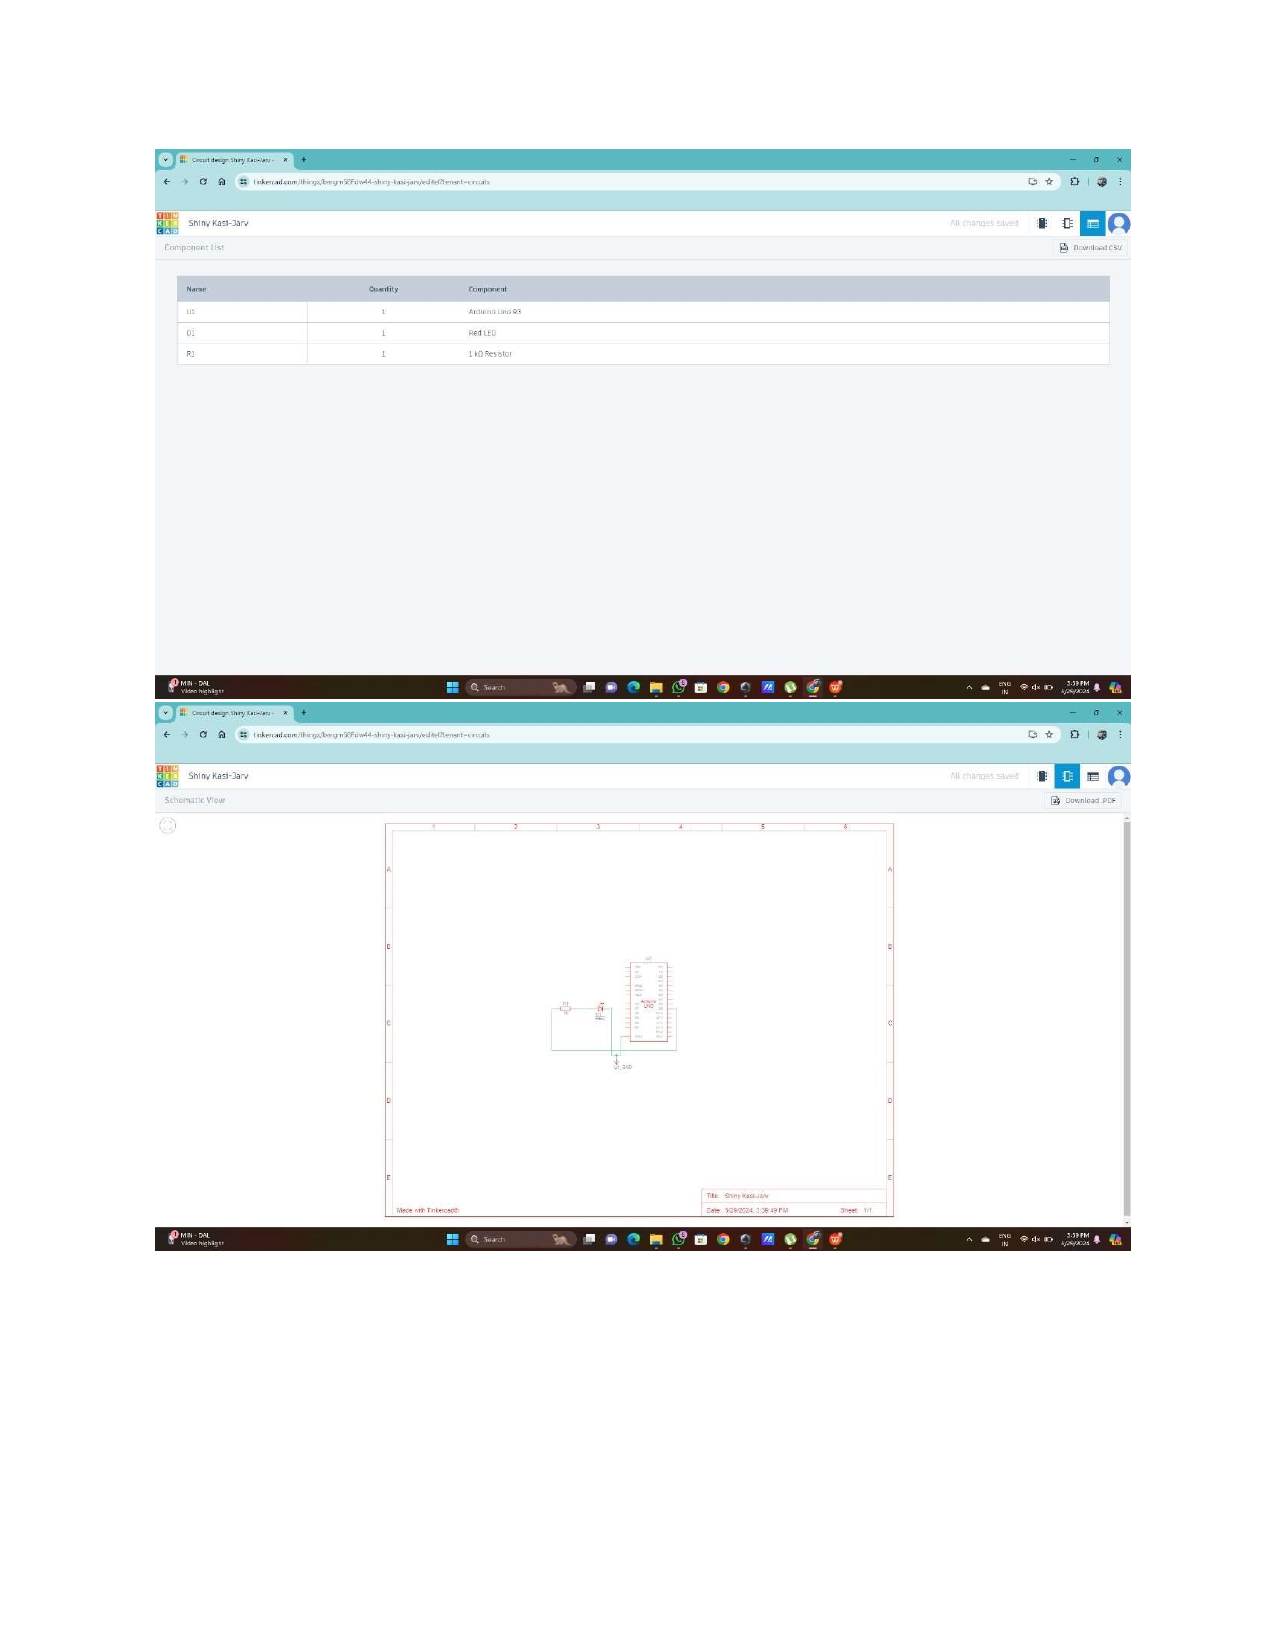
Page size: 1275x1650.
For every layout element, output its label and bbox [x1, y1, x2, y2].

picture [155, 702, 1131, 1251]
picture [155, 149, 1131, 699]
